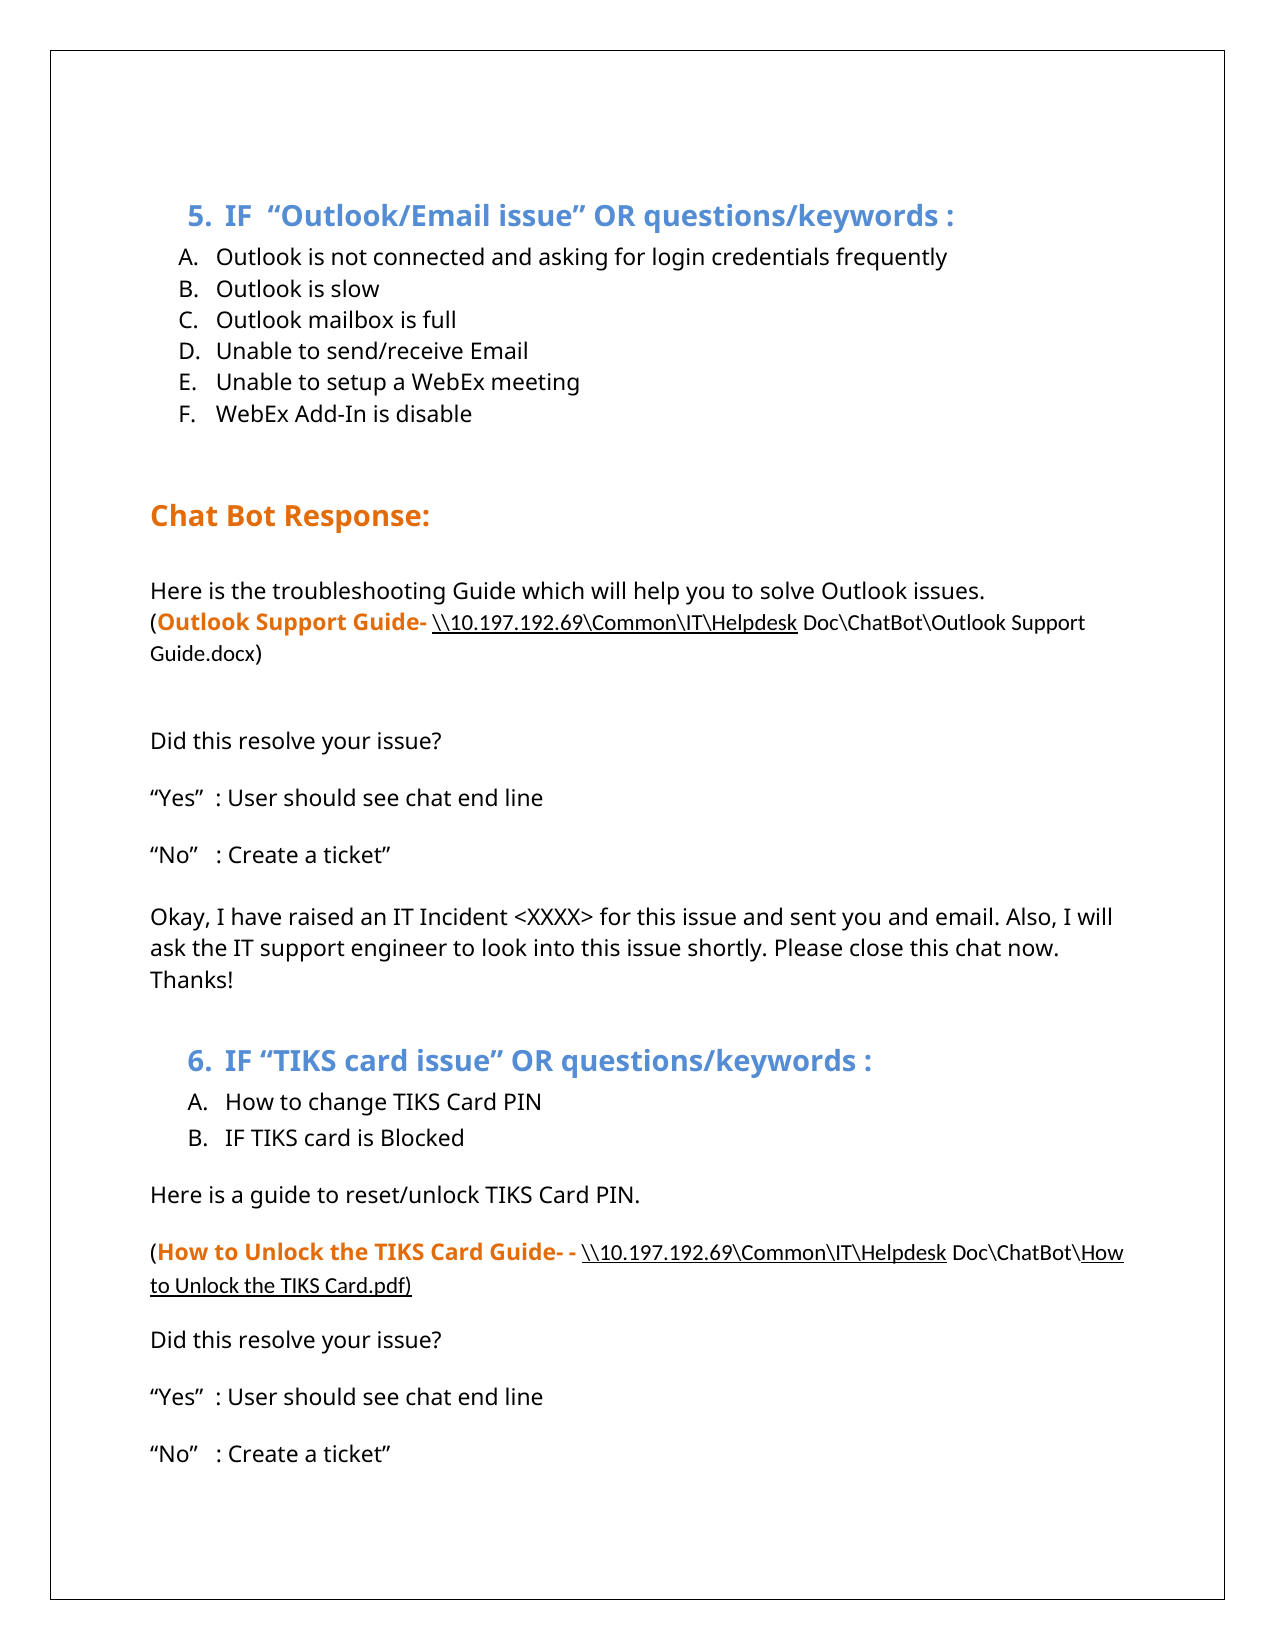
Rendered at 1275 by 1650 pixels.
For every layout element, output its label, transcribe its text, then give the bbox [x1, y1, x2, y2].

text “Yes” : User should see chat end line [150, 782, 1125, 813]
text Did this resolve your issue? [150, 1324, 1125, 1355]
list IF TIKS card is Blocked [187, 1122, 1125, 1153]
list Outlook is slow [178, 272, 1125, 304]
list IF “Outlook/Email issue” OR questions/keywords : [187, 196, 1125, 235]
list Outlook is not connected and asking for login credentials frequently [178, 241, 1125, 272]
text “Yes” : User should see chat end line [150, 1381, 1125, 1412]
list Unable to setup a WebEx meeting [178, 366, 1125, 397]
text “No” : Create a ticket” [150, 839, 1125, 870]
list WebEx Add-In is disable [178, 397, 1125, 429]
text Chat Bot Response: [150, 495, 1125, 535]
list How to change TIKS Card PIN [187, 1086, 1125, 1117]
text Did this resolve your issue? [150, 725, 1125, 756]
text (Outlook Support Guide- \\10.197.192.69\Common\IT\Helpdesk Doc\ChatBot\Outlook Support Guide.docx) [150, 606, 1125, 668]
text “No” : Create a ticket” [150, 1438, 1125, 1469]
list Unable to send/receive Email [178, 335, 1125, 366]
text Okay, I have raised an IT Incident <XXXX> for this issue and sent you and email. Also, I will ask the IT support engineer to look into this issue shortly. Please close this chat now. Thanks! [150, 901, 1125, 995]
text (How to Unlock the TIKS Card Guide- - \\10.197.192.69\Common\IT\Helpdesk Doc\ChatBot\How to Unlock the TIKS Card.pdf) [150, 1236, 1125, 1299]
text Here is the troubleshooting Guide which will help you to solve Outlook issues. [150, 574, 1125, 606]
list IF “TIKS card issue” OR questions/keywords : [187, 1041, 1125, 1080]
text Here is a guide to reset/unlock TIKS Card PIN. [150, 1179, 1125, 1210]
list Outlook mailbox is full [178, 304, 1125, 335]
